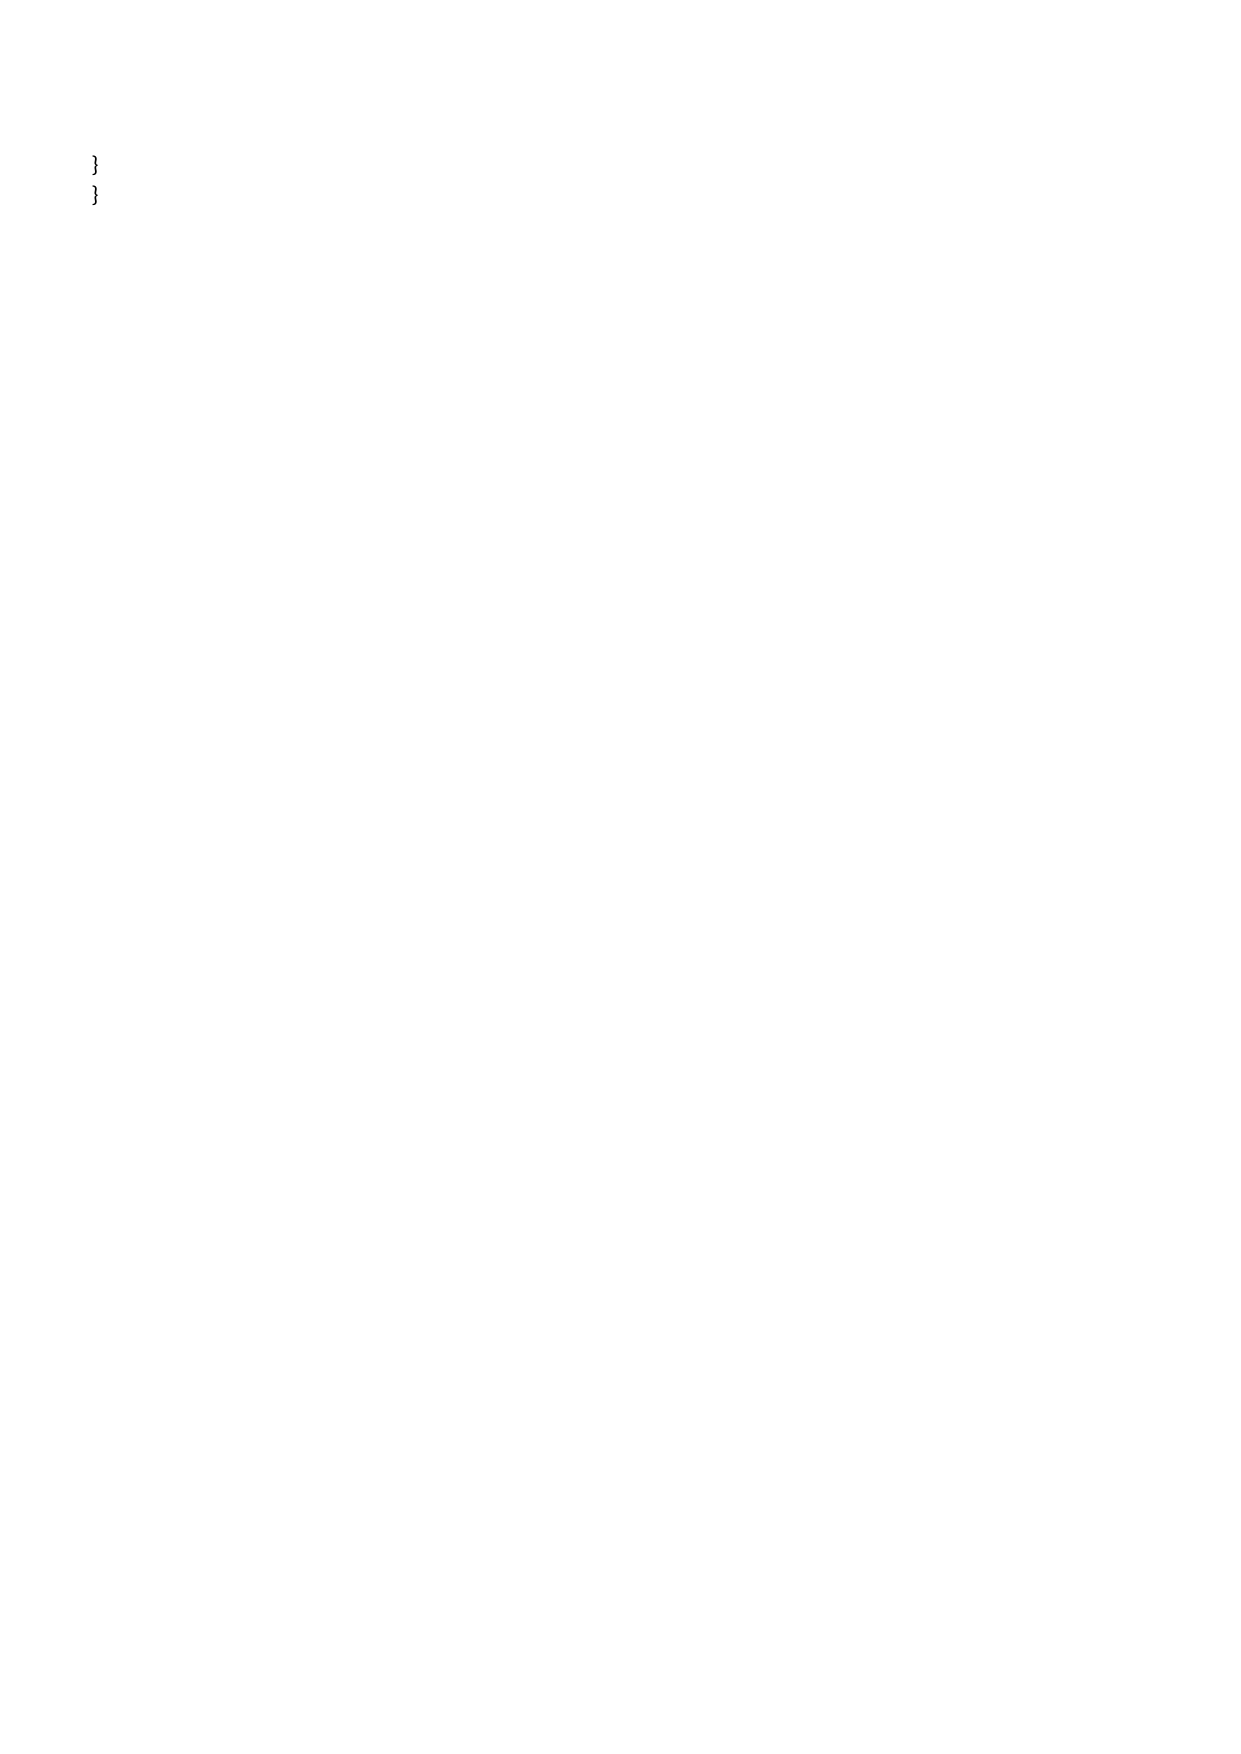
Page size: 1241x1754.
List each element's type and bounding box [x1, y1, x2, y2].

text [91, 150, 1167, 208]
